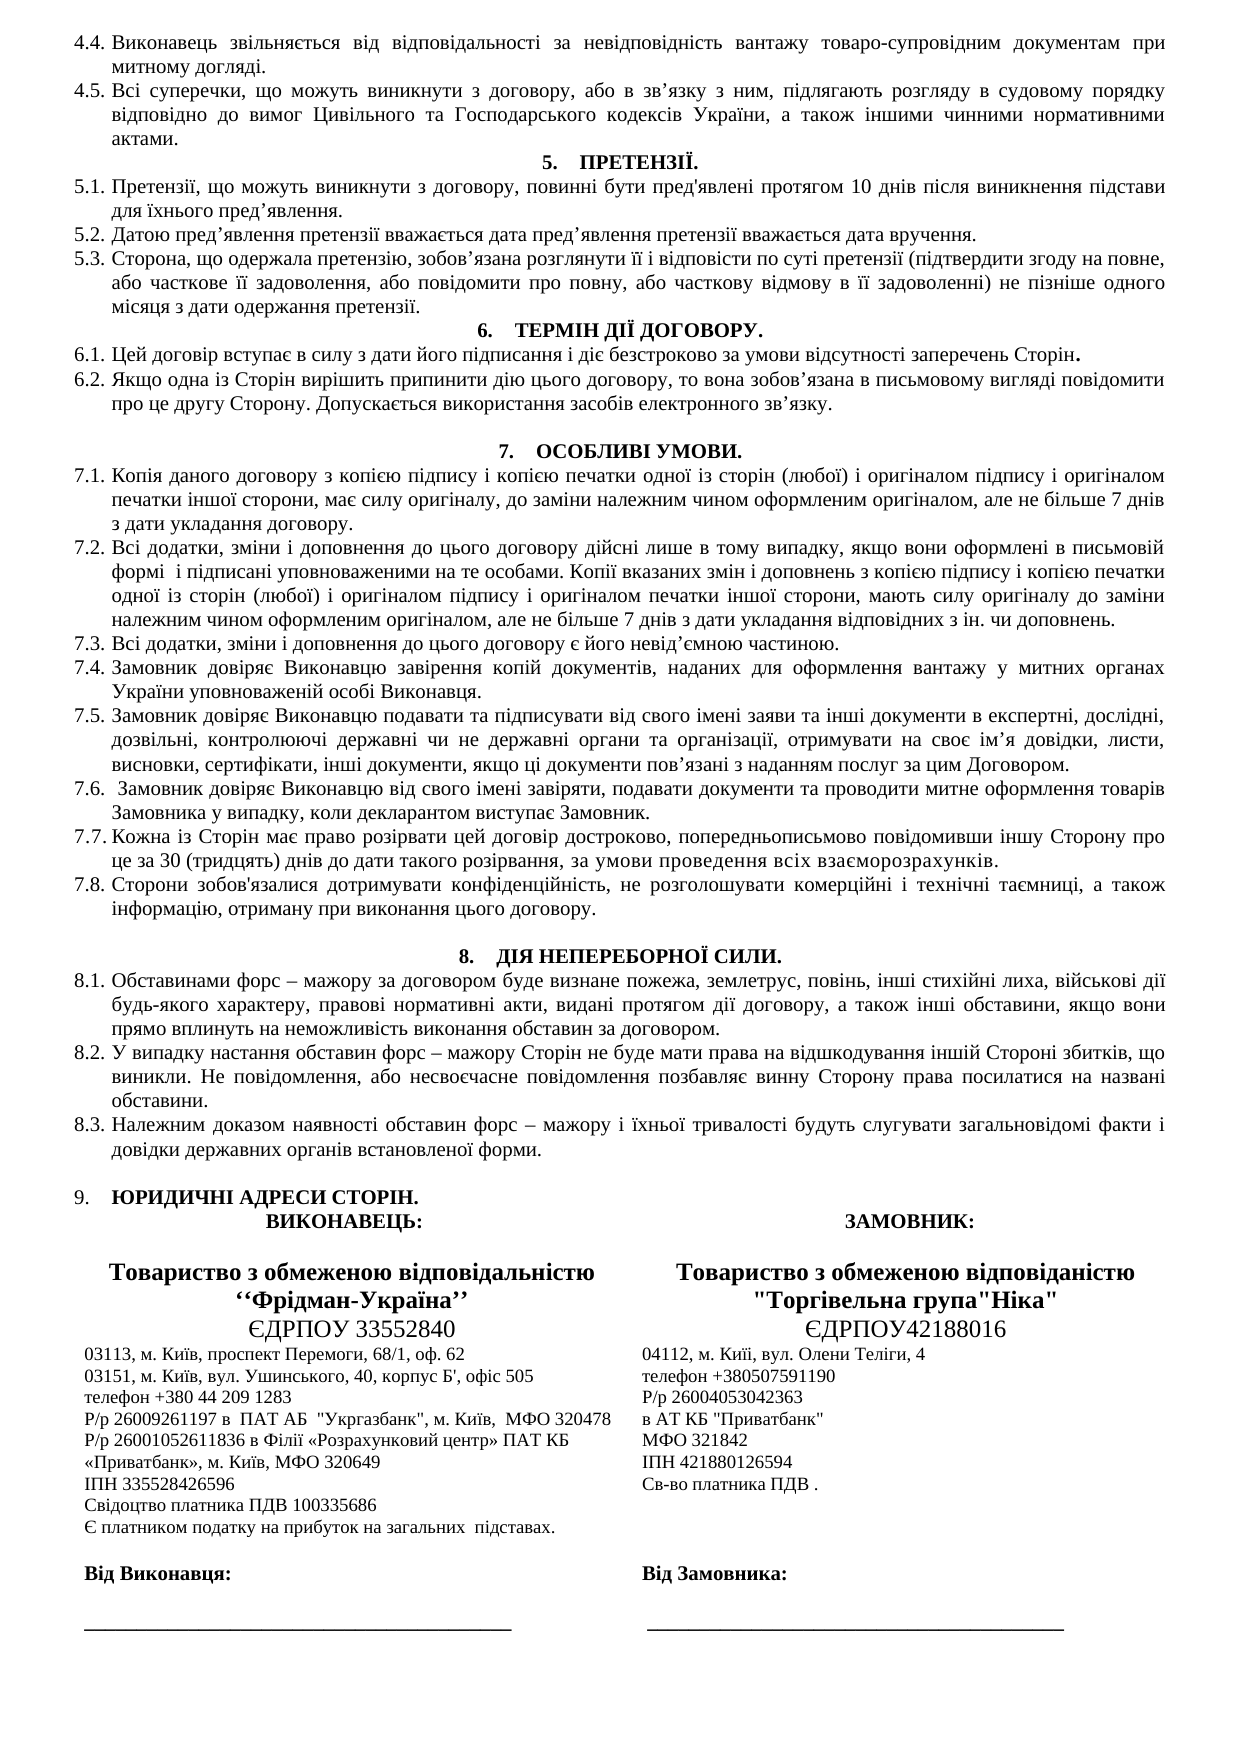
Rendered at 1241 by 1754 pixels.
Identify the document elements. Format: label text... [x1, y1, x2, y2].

table_cell Від Замовника: ________________________________________ [631, 1537, 1180, 1633]
table_cell Від Виконавця: _________________________________________ [73, 1537, 631, 1633]
table_cell 04112, м. Киїі, вул. Олени Теліги, 4 телефон +380507591190 Р/р 26004053042363 в АТ КБ "Приватбанк" МФО 321842 IПН 421880126594 Св-во платника ПДВ . [631, 1343, 1180, 1537]
list ЮРИДИЧНІ АДРЕСИ СТОРІН. [74, 1184, 1167, 1209]
text ВИКОНАВЕЦЬ: ЗАМОВНИК: [74, 1209, 1167, 1233]
list Цей договір вступає в силу з дати його підписання і діє безстроково за умови відсутності заперечень Сторін. [74, 342, 1167, 366]
table_header Товариство з обмеженою відповідальністю ‘‘Фрідман-Україна’’ ЄДРПОУ 33552840 [73, 1257, 631, 1343]
list Належним доказом наявності обставин форс – мажору і їхньої тривалості будуть слугувати загальновідомі факти і довідки державних органів встановленої форми. [74, 1112, 1167, 1161]
list Всі додатки, зміни і доповнення до цього договору є його невід’ємною частиною. [74, 631, 1167, 655]
list Копія даного договору з копією підпису і копією печатки одної із сторін (любої) і оригіналом підпису і оригіналом печатки іншої сторони, має силу оригіналу, до заміни належним чином оформленим оригіналом, але не більше 7 днів з дати укладання договору. [74, 463, 1167, 535]
list Кожна із Сторін має право розірвати цей договір достроково, попередньописьмово повідомивши іншу Сторону про це за 30 (тридцять) днів до дати такого розірвання, за умови проведення всіх взаєморозрахунків. [74, 824, 1167, 872]
list ОСОБЛИВІ УМОВИ. [74, 439, 1167, 463]
list Виконавець звільняється від відповідальності за невідповідність вантажу товаро-супровідним документам при митному догляді. [74, 29, 1167, 78]
list Сторони зобов'язалися дотримувати конфіденційність, не розголошувати комерційні і технічні таємниці, а також інформацію, отриману при виконання цього договору. [74, 872, 1167, 920]
list Обставинами форс – мажору за договором буде визнане пожежа, землетрус, повінь, інші стихійні лиха, військові дії будь-якого характеру, правові нормативні акти, видані протягом дії договору, а також інші обставини, якщо вони прямо вплинуть на неможливість виконання обставин за договором. [74, 968, 1167, 1040]
list Якщо одна із Сторін вирішить припинити дію цього договору, то вона зобов’язана в письмовому вигляді повідомити про це другу Сторону. Допускається використання засобів електронного зв’язку. [74, 366, 1167, 414]
list Претензії, що можуть виникнути з договору, повинні бути пред'явлені протягом 10 днів після виникнення підстави для їхнього пред’явлення. [74, 174, 1167, 222]
list Всі суперечки, що можуть виникнути з договору, або в зв’язку з ним, підлягають розгляду в судовому порядку відповідно до вимог Цивільного та Господарського кодексів України, а також іншими чинними нормативними актами. [74, 78, 1167, 150]
table_header Товариство з обмеженою відповіданістю "Торгівельна група"Ніка" ЄДРПОУ42188016 [631, 1257, 1180, 1343]
list Замовник довіряє Виконавцю від свого імені завіряти, подавати документи та проводити митне оформлення товарів Замовника у випадку, коли декларантом виступає Замовник. [74, 776, 1167, 824]
list ПРЕТЕНЗІЇ. [74, 150, 1167, 174]
list Датою пред’явлення претензії вважається дата пред’явлення претензії вважається дата вручення. [74, 222, 1167, 246]
table_cell 03113, м. Київ, проспект Перемоги, 68/1, оф. 62 03151, м. Київ, вул. Ушинського, 40, корпус Б', офіс 505 телефон +380 44 209 1283 Р/р 26009261197 в ПАТ АБ "Укргазбанк", м. Київ, МФО 320478 Р/р 26001052611836 в Філії «Розрахунковий центр» ПАТ КБ «Приватбанк», м. Київ, МФО 320649 ІПН 335528426596 Свідоцтво платника ПДВ 100335686 Є платником податку на прибуток на загальних підставах. [73, 1343, 631, 1537]
list У випадку настання обставин форс – мажору Сторін не буде мати права на відшкодування іншій Стороні збитків, що виникли. Не повідомлення, або несвоєчасне повідомлення позбавляє винну Сторону права посилатися на названі обставини. [74, 1040, 1167, 1112]
list Замовник довіряє Виконавцю завірення копій документів, наданих для оформлення вантажу у митних органах України уповноваженій особі Виконавця. [74, 655, 1167, 703]
list ТЕРМІН ДІЇ ДОГОВОРУ. [74, 318, 1167, 342]
list Замовник довіряє Виконавцю подавати та підписувати від свого імені заяви та інші документи в експертні, дослідні, дозвільні, контролюючі державні чи не державні органи та організації, отримувати на своє ім’я довідки, листи, висновки, сертифікати, інші документи, якщо ці документи пов’язані з наданням послуг за цим Договором. [74, 703, 1167, 776]
list Сторона, що одержала претензію, зобов’язана розглянути її і відповісти по суті претензії (підтвердити згоду на повне, або часткове її задоволення, або повідомити про повну, або часткову відмову в її задоволенні) не пізніше одного місяця з дати одержання претензії. [74, 246, 1167, 318]
list Всі додатки, зміни і доповнення до цього договору дійсні лише в тому випадку, якщо вони оформлені в письмовій формі і підписані уповноваженими на те особами. Копії вказаних змін і доповнень з копією підпису і копією печатки одної із сторін (любої) і оригіналом підпису і оригіналом печатки іншої сторони, мають силу оригіналу до заміни належним чином оформленим оригіналом, але не більше 7 днів з дати укладання відповідних з ін. чи доповнень. [74, 535, 1167, 631]
list ДІЯ НЕПЕРЕБОРНОЇ СИЛИ. [74, 944, 1167, 968]
